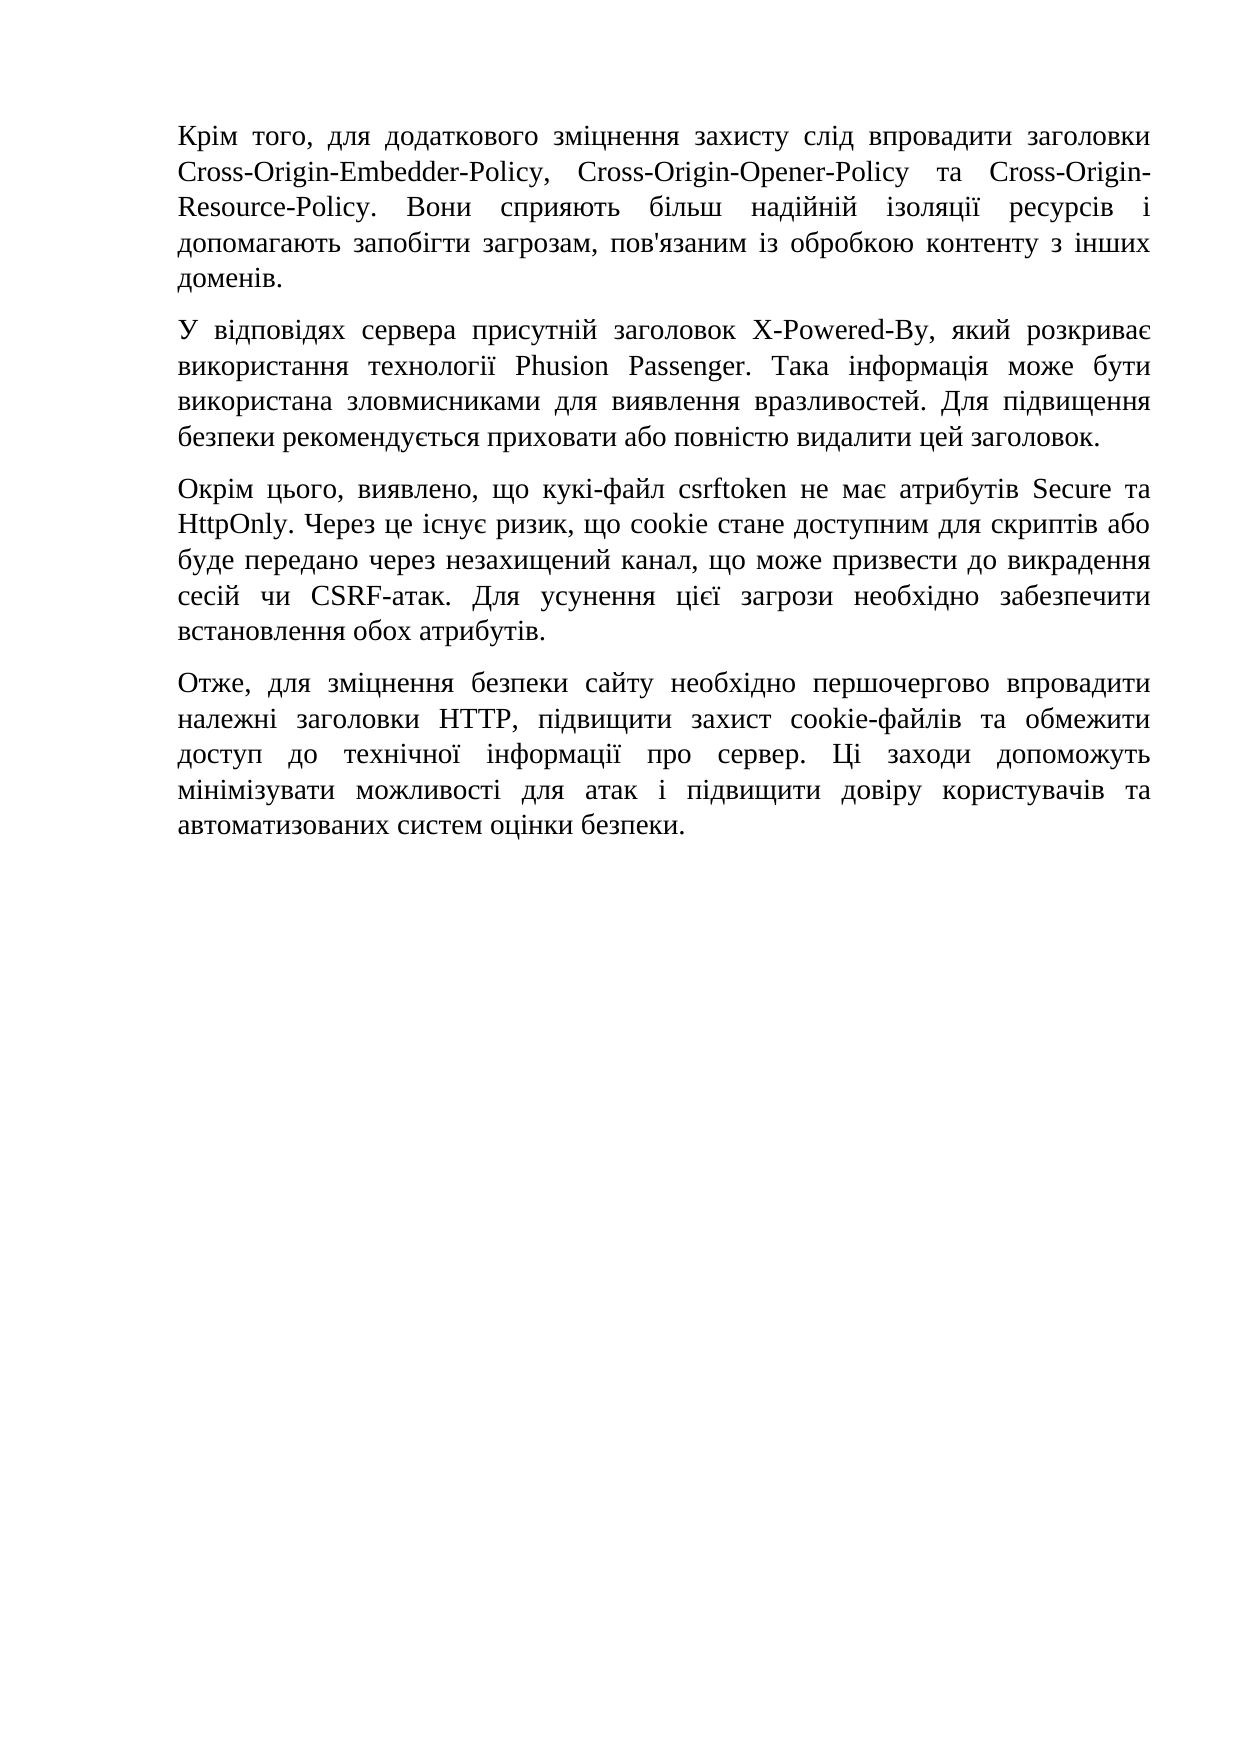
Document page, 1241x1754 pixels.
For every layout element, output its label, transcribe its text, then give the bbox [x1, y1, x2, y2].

text Окрім цього, виявлено, що кукі-файл csrftoken не має атрибутів Secure та HttpOnly. Через це існує ризик, що cookie стане доступним для скриптів або буде передано через незахищений канал, що може призвести до викрадення сесій чи CSRF-атак. Для усунення цієї загрози необхідно забезпечити встановлення обох атрибутів. [177, 471, 1152, 647]
text У відповідях сервера присутній заголовок X-Powered-By, який розкриває використання технології Phusion Passenger. Така інформація може бути використана зловмисниками для виявлення вразливостей. Для підвищення безпеки рекомендується приховати або повністю видалити цей заголовок. [177, 312, 1152, 452]
text Отже, для зміцнення безпеки сайту необхідно першочергово впровадити належні заголовки HTTP, підвищити захист cookie-файлів та обмежити доступ до технічної інформації про сервер. Ці заходи допоможуть мінімізувати можливості для атак і підвищити довіру користувачів та автоматизованих систем оцінки безпеки. [177, 665, 1152, 841]
text Крім того, для додаткового зміцнення захисту слід впровадити заголовки Cross-Origin-Embedder-Policy, Cross-Origin-Opener-Policy та Cross-Origin-Resource-Policy. Вони сприяють більш надійній ізоляції ресурсів і допомагають запобігти загрозам, пов'язаним із обробкою контенту з інших доменів. [177, 118, 1152, 294]
